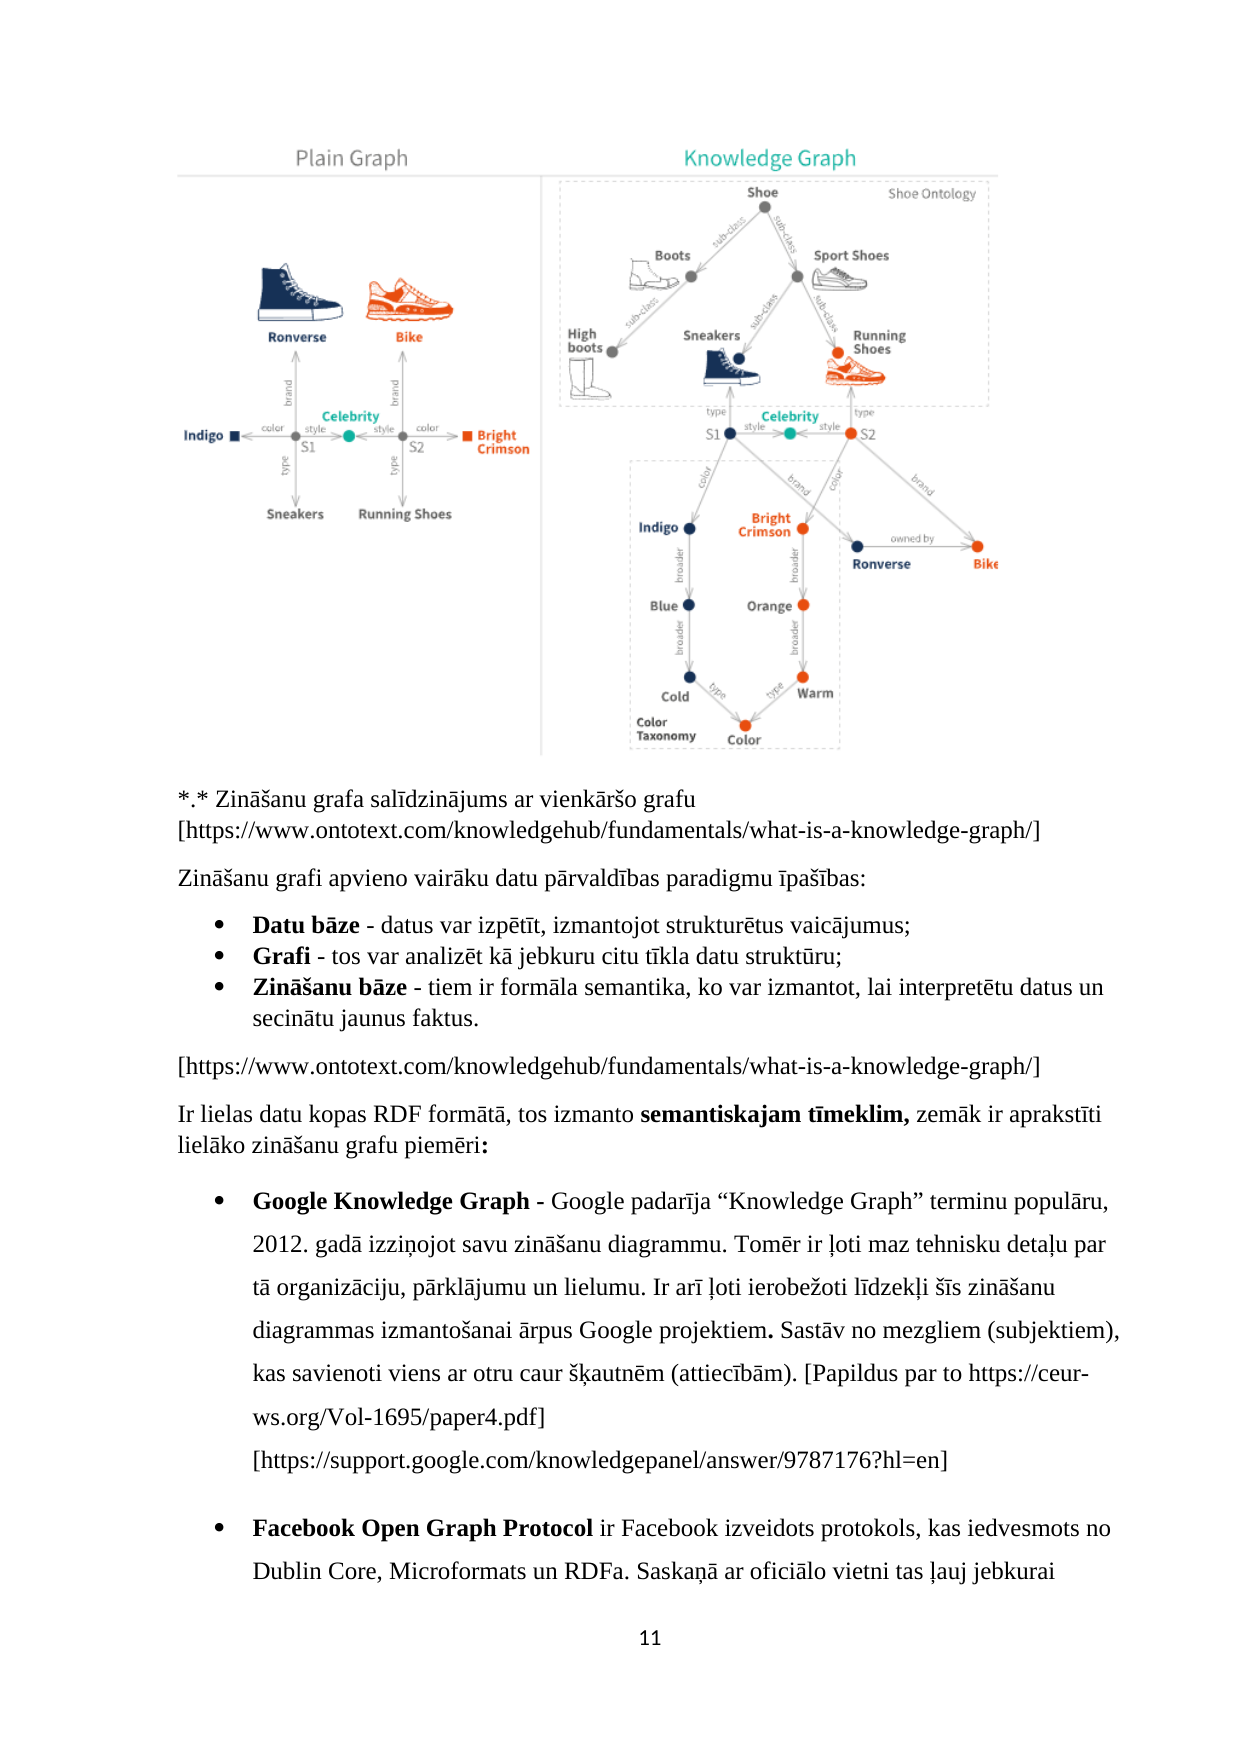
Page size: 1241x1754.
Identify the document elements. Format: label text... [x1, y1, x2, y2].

list Zināšanu bāze - tiem ir formāla semantika, ko var izmantot, lai interpretētu datus un secinātu jaunus faktus. [215, 972, 1122, 1032]
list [215, 1513, 1122, 1585]
text Zināšanu grafi apvieno vairāku datu pārvaldības paradigmu īpašības: [177, 863, 1122, 891]
list Google Knowledge Graph - Google padarīja “Knowledge Graph” terminu populāru, 2012. gadā izziņojot savu zināšanu diagrammu. Tomēr ir ļoti maz tehnisku detaļu par tā organizāciju, pārklājumu un lielumu. Ir arī ļoti ierobežoti līdzekļi šīs zināšanu diagrammas izmantošanai ārpus Google projektiem. Sastāv no mezgliem (subjektiem), kas savienoti viens ar otru caur šķautnēm (attiecībām). [Papildus par to https://ceur-ws.org/Vol-1695/paper4.pdf] [https://support.google.com/knowledgepanel/answer/9787176?hl=en] [215, 1186, 1122, 1473]
picture [177, 118, 999, 765]
text *.* Zināšanu grafa salīdzinājums ar vienkāršo grafu [https://www.ontotext.com/knowledgehub/fundamentals/what-is-a-knowledge-graph/] [177, 784, 1122, 844]
text [https://www.ontotext.com/knowledgehub/fundamentals/what-is-a-knowledge-graph/] [177, 1051, 1122, 1080]
list Datu bāze - datus var izpētīt, izmantojot strukturētus vaicājumus; [215, 910, 1122, 939]
list Grafi - tos var analizēt kā jebkuru citu tīkla datu struktūru; [215, 941, 1122, 970]
text Ir lielas datu kopas RDF formātā, tos izmanto semantiskajam tīmeklim, zemāk ir aprakstīti lielāko zināšanu grafu piemēri: [177, 1099, 1122, 1159]
